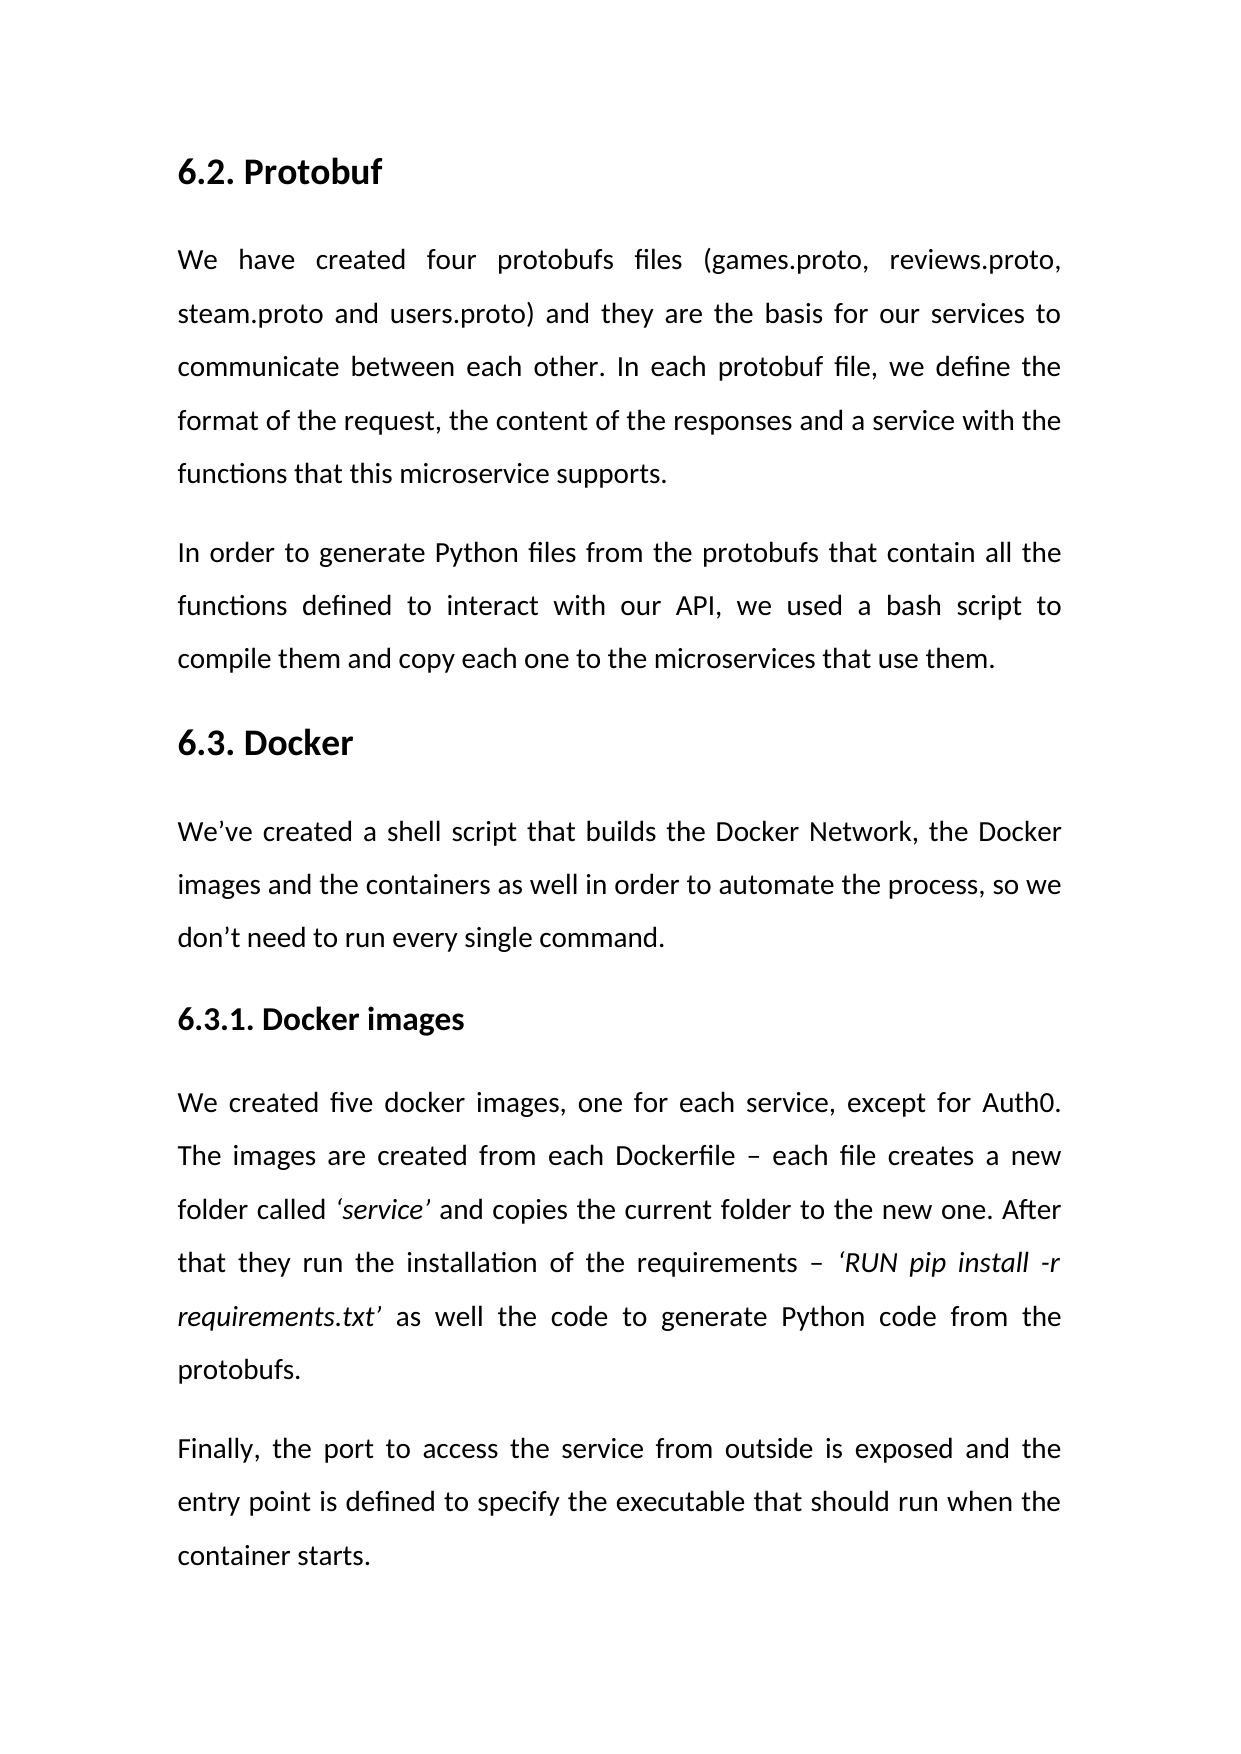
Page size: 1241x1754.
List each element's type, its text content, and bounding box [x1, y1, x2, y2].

text We have created four protobufs files (games.proto, reviews.proto, steam.proto and users.proto) and they are the basis for our services to communicate between each other. In each protobuf file, we define the format of the request, the content of the responses and a service with the functions that this microservice supports. [177, 241, 1063, 491]
text In order to generate Python files from the protobufs that contain all the functions defined to interact with our API, we used a bash script to compile them and copy each one to the microservices that use them. [177, 534, 1063, 676]
text 6.3.1. Docker images [177, 998, 1063, 1039]
text 6.2. Protobuf [177, 148, 1063, 193]
text We created five docker images, one for each service, except for Auth0. The images are created from each Dockerfile – each file creates a new folder called ‘service’ and copies the current folder to the new one. After that they run the installation of the requirements – ‘RUN pip install -r requirements.txt’ as well the code to generate Python code from the protobufs. [177, 1084, 1063, 1387]
text We’ve created a shell script that builds the Docker Network, the Docker images and the containers as well in order to automate the process, so we don’t need to run every single command. [177, 813, 1063, 955]
text 6.3. Docker [177, 719, 1063, 765]
text Finally, the port to access the service from outside is exposed and the entry point is defined to specify the executable that should run when the container starts. [177, 1430, 1063, 1572]
